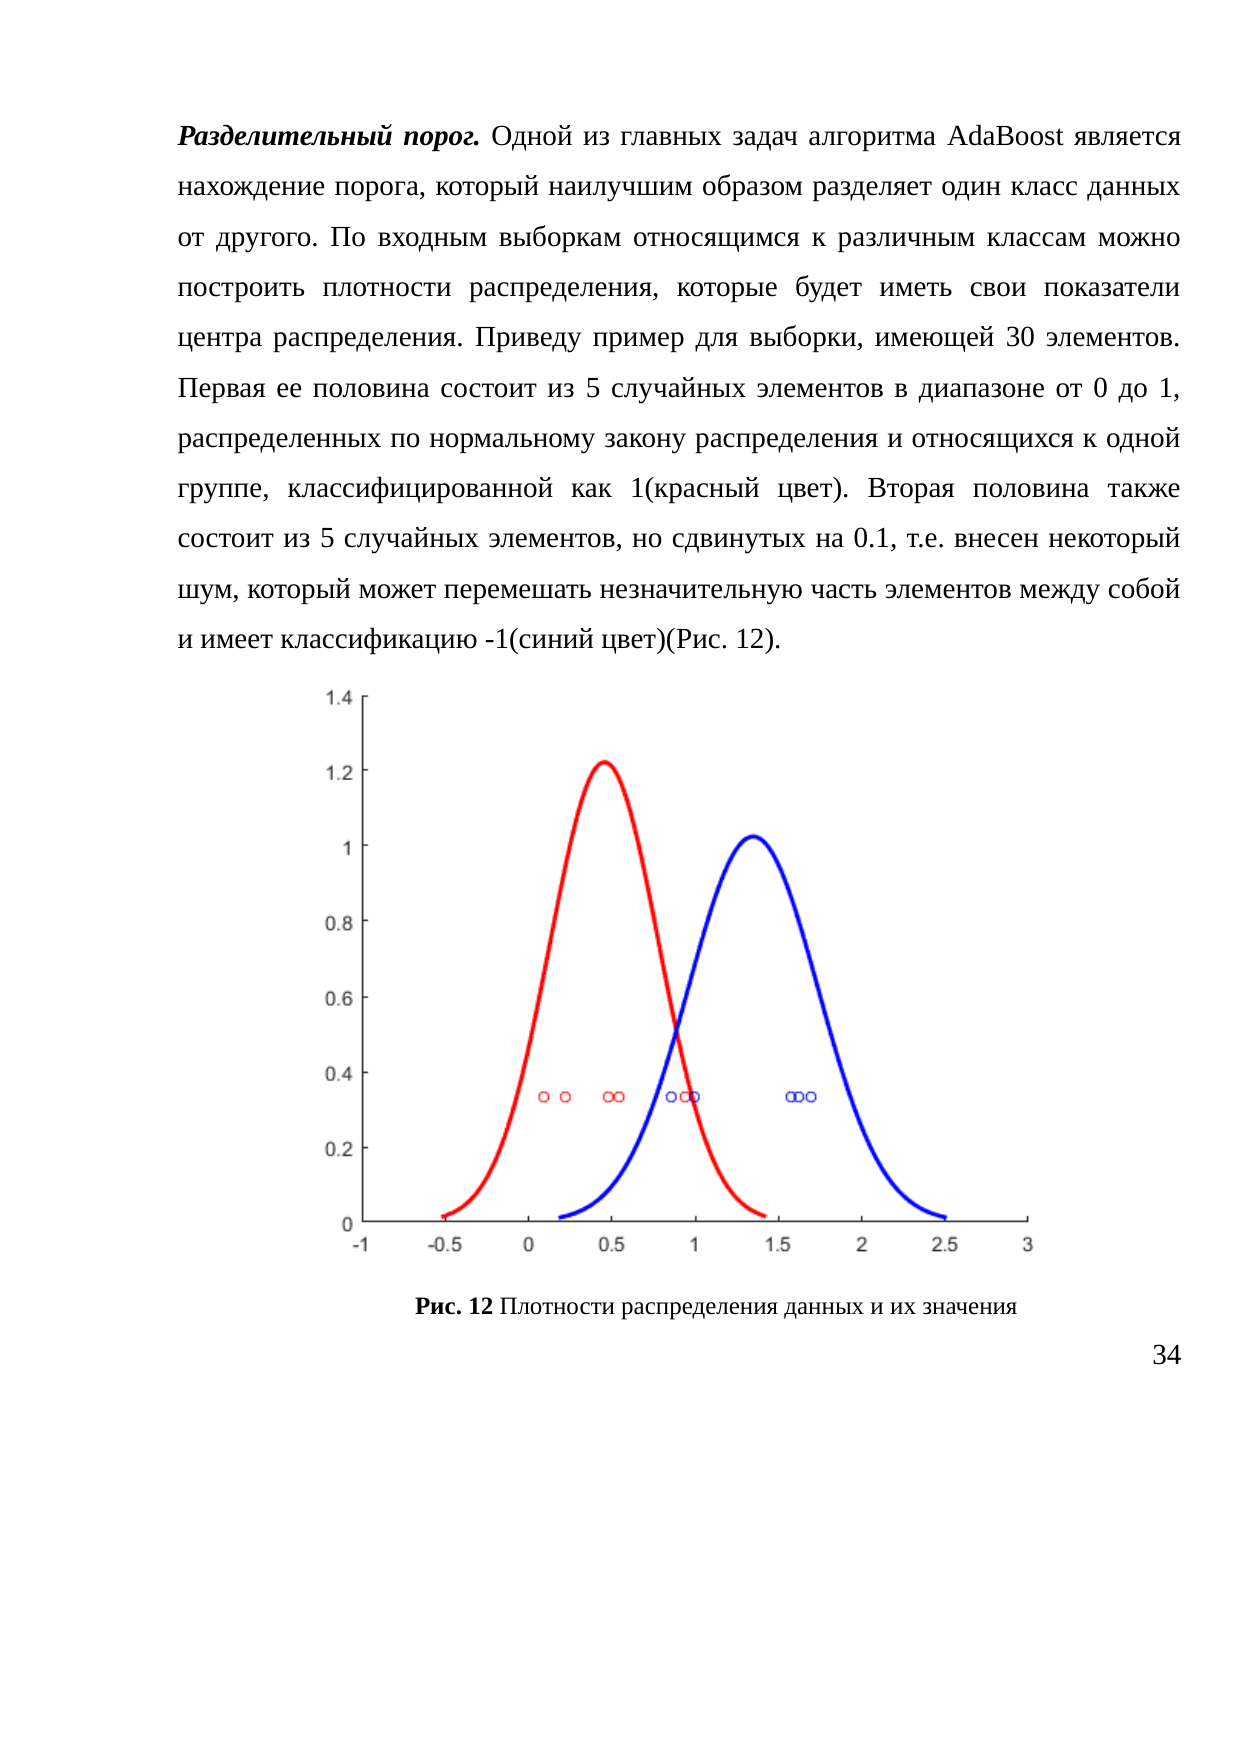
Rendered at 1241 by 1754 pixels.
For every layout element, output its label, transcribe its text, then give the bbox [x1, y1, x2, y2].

text Рис. 12 Плотности распределения данных и их значения [177, 1291, 1181, 1320]
text Разделительный порог. Одной из главных задач алгоритма AdaBoost является нахождение порога, который наилучшим образом разделяет один класс данных от другого. По входным выборкам относящимся к различным классам можно построить плотности распределения, которые будет иметь свои показатели центра распределения. Приведу пример для выборки, имеющей 30 элементов. Первая ее половина состоит из 5 случайных элементов в диапазоне от 0 до 1, распределенных по нормальному закону распределения и относящихся к одной группе, классифицированной как 1(красный цвет). Вторая половина также состоит из 5 случайных элементов, но сдвинутых на 0.1, т.е. внесен некоторый шум, который может перемешать незначительную часть элементов между собой и имеет классификацию -1(синий цвет)(Рис. 12). [177, 118, 1181, 655]
picture [319, 684, 1039, 1263]
